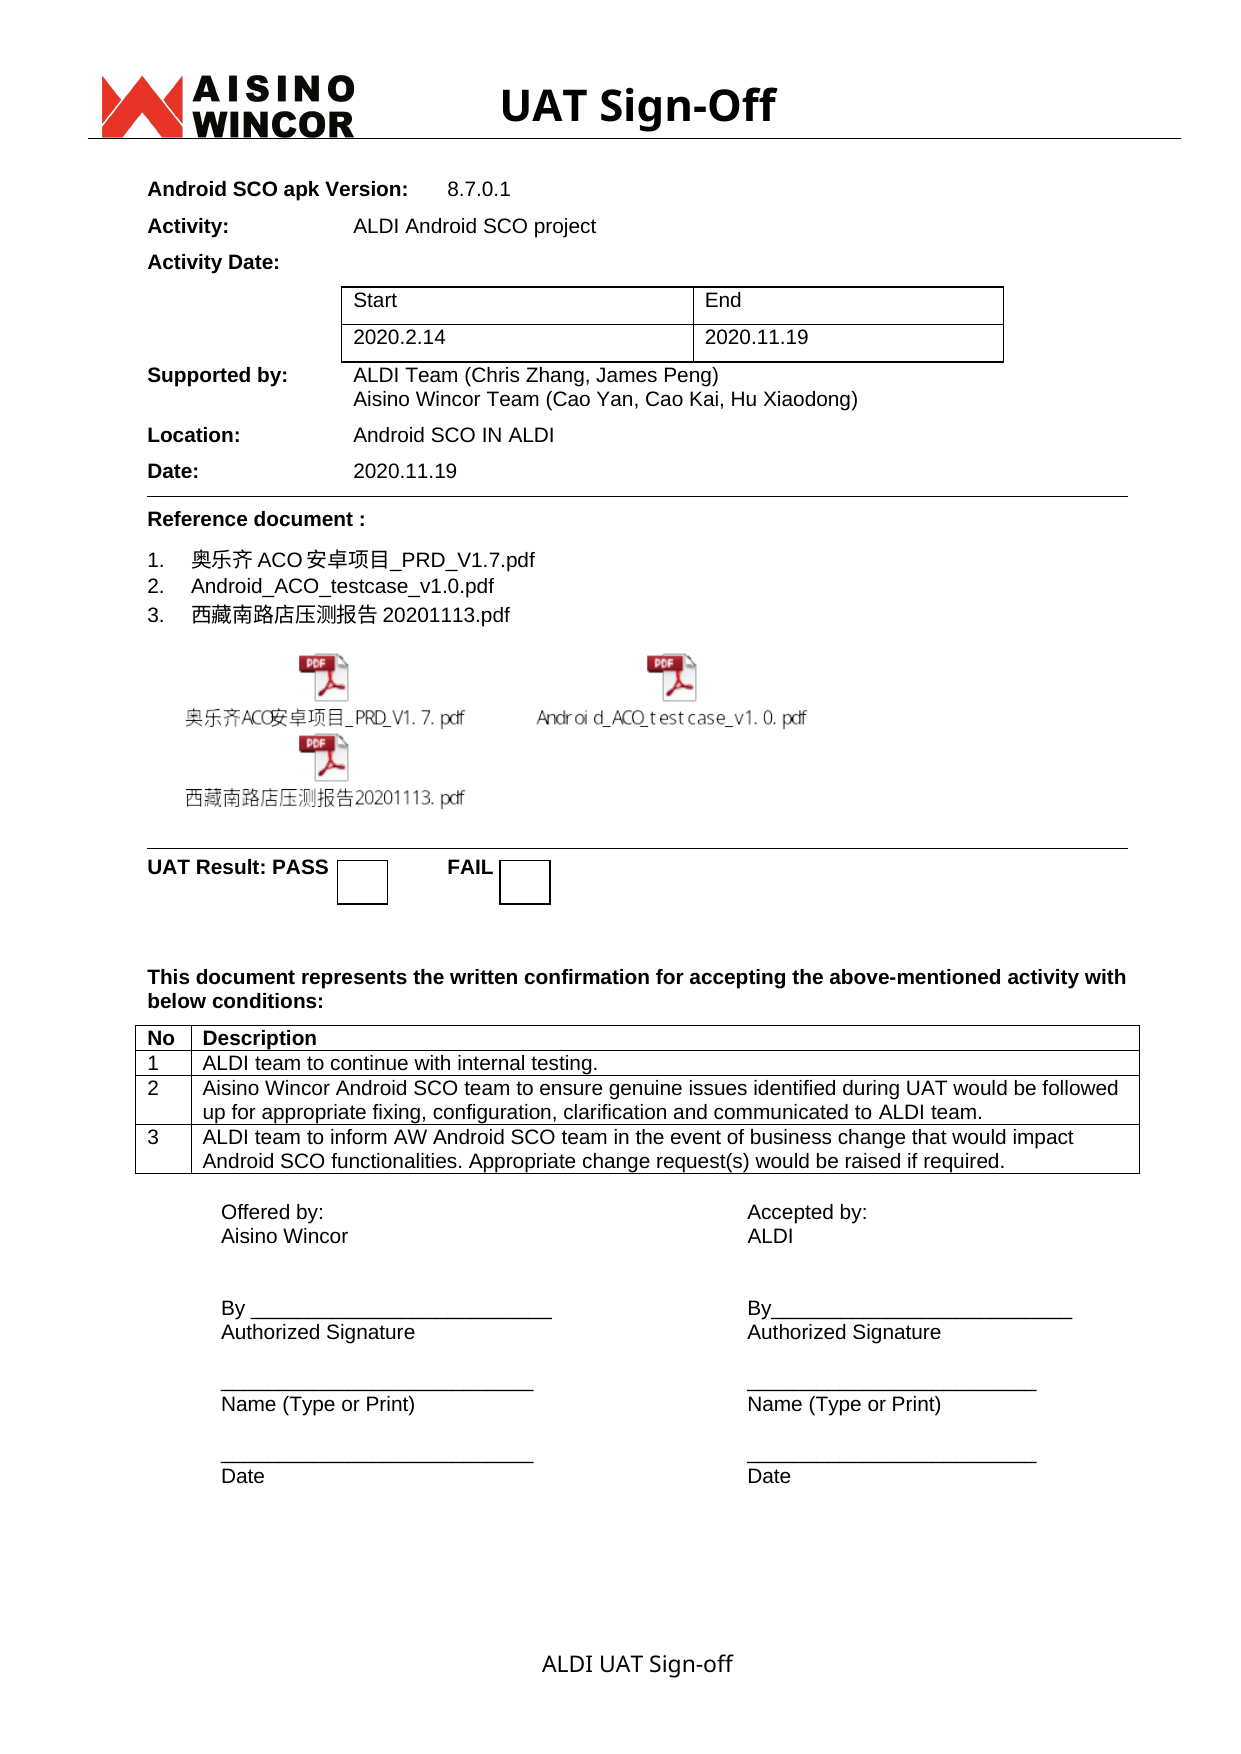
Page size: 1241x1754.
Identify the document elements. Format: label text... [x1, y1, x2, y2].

list Android_ACO_testcase_v1.0.pdf [147, 574, 1128, 598]
text This document represents the written confirmation for accepting the above-mentioned activity with below conditions: [147, 957, 1128, 1012]
text Name (Type or Print) Name (Type or Print) [221, 1392, 1128, 1416]
text Offered by: Accepted by: [221, 1200, 1128, 1224]
text Reference document : [147, 497, 1128, 531]
text ___________________________ _________________________ [221, 1368, 1128, 1392]
text Authorized Signature Authorized Signature [221, 1320, 1128, 1344]
table_cell 2020.11.19 [694, 325, 1003, 361]
list 西藏南路店压测报告20201113.pdf [147, 598, 1128, 628]
text Date: 2020.11.19 [147, 459, 1128, 483]
table_cell 2 [136, 1076, 191, 1124]
text Location: Android SCO IN ALDI [147, 423, 1128, 447]
list 奥乐齐ACO安卓项目_PRD_V1.7.pdf [147, 544, 1128, 574]
table_cell ALDI team to inform AW Android SCO team in the event of business change that would impact Android SCO functionalities. Appropriate change request(s) would be raised if required. [192, 1125, 1139, 1173]
table_cell 1 [136, 1051, 191, 1075]
table_header Start [342, 288, 693, 324]
text Android SCO apk Version: 8.7.0.1 [147, 177, 1128, 201]
table_header End [694, 288, 1003, 324]
table_cell 2020.2.14 [342, 325, 693, 361]
table_cell Aisino Wincor Android SCO team to ensure genuine issues identified during UAT would be followed up for appropriate fixing, configuration, clarification and communicated to ALDI team. [192, 1076, 1139, 1124]
text Aisino Wincor Team (Cao Yan, Cao Kai, Hu Xiaodong) [147, 386, 1128, 410]
table_header Description [192, 1026, 1139, 1050]
table_cell ALDI team to continue with internal testing. [192, 1051, 1139, 1075]
picture [99, 75, 358, 138]
text Activity: ALDI Android SCO project [147, 213, 1128, 237]
text Activity Date: [147, 250, 1128, 274]
text By __________________________ By__________________________ [221, 1296, 1128, 1320]
text Aisino Wincor ALDI [221, 1224, 1128, 1248]
text Supported by: ALDI Team (Chris Zhang, James Peng) [147, 362, 1128, 386]
table_cell 3 [136, 1125, 191, 1173]
table_header No [136, 1026, 191, 1050]
text Date Date [221, 1464, 1128, 1488]
text UAT Result: PASS FAIL [147, 849, 1128, 879]
text ___________________________ _________________________ [221, 1440, 1128, 1464]
